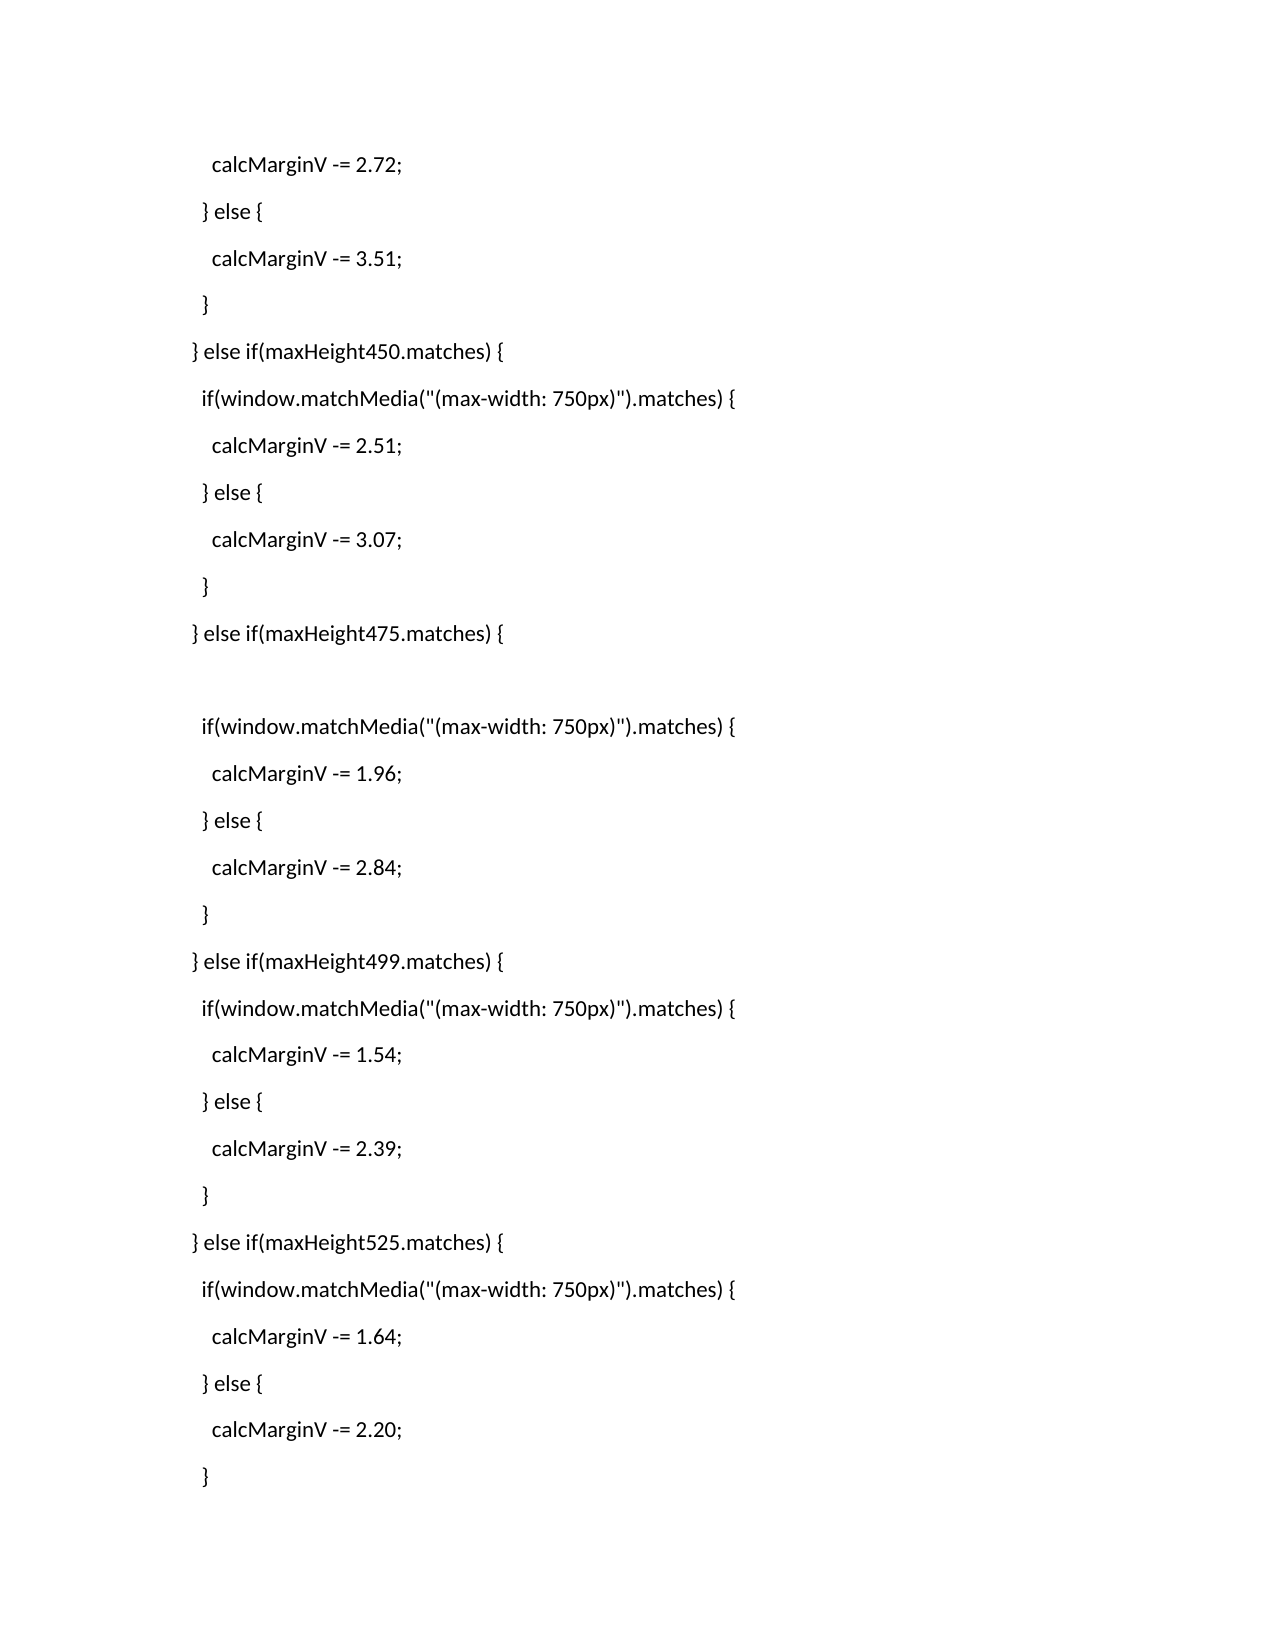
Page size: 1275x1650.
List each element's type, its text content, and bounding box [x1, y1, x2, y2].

text } else { [150, 1369, 1125, 1397]
text } else { [150, 806, 1125, 834]
text } else if(maxHeight525.matches) { [150, 1228, 1125, 1256]
text calcMarginV -= 2.51; [150, 431, 1125, 459]
text if(window.matchMedia("(max-width: 750px)").matches) { [150, 712, 1125, 741]
text calcMarginV -= 1.54; [150, 1041, 1125, 1069]
text } else if(maxHeight499.matches) { [150, 947, 1125, 975]
text calcMarginV -= 3.51; [150, 244, 1125, 272]
text } [150, 900, 1125, 928]
text if(window.matchMedia("(max-width: 750px)").matches) { [150, 994, 1125, 1022]
text } [150, 291, 1125, 319]
text calcMarginV -= 1.96; [150, 759, 1125, 787]
text } [150, 1181, 1125, 1209]
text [150, 384, 1125, 412]
text calcMarginV -= 2.39; [150, 1134, 1125, 1162]
text } [150, 1462, 1125, 1491]
text } else if(maxHeight475.matches) { [150, 619, 1125, 647]
text } else { [150, 197, 1125, 225]
text calcMarginV -= 2.72; [150, 150, 1125, 178]
text calcMarginV -= 3.07; [150, 525, 1125, 553]
text } else { [150, 478, 1125, 506]
text } else { [150, 1087, 1125, 1116]
text calcMarginV -= 2.84; [150, 853, 1125, 881]
text calcMarginV -= 2.20; [150, 1416, 1125, 1444]
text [150, 1275, 1125, 1303]
text } [150, 572, 1125, 600]
text calcMarginV -= 1.64; [150, 1322, 1125, 1350]
text } else if(maxHeight450.matches) { [150, 337, 1125, 366]
